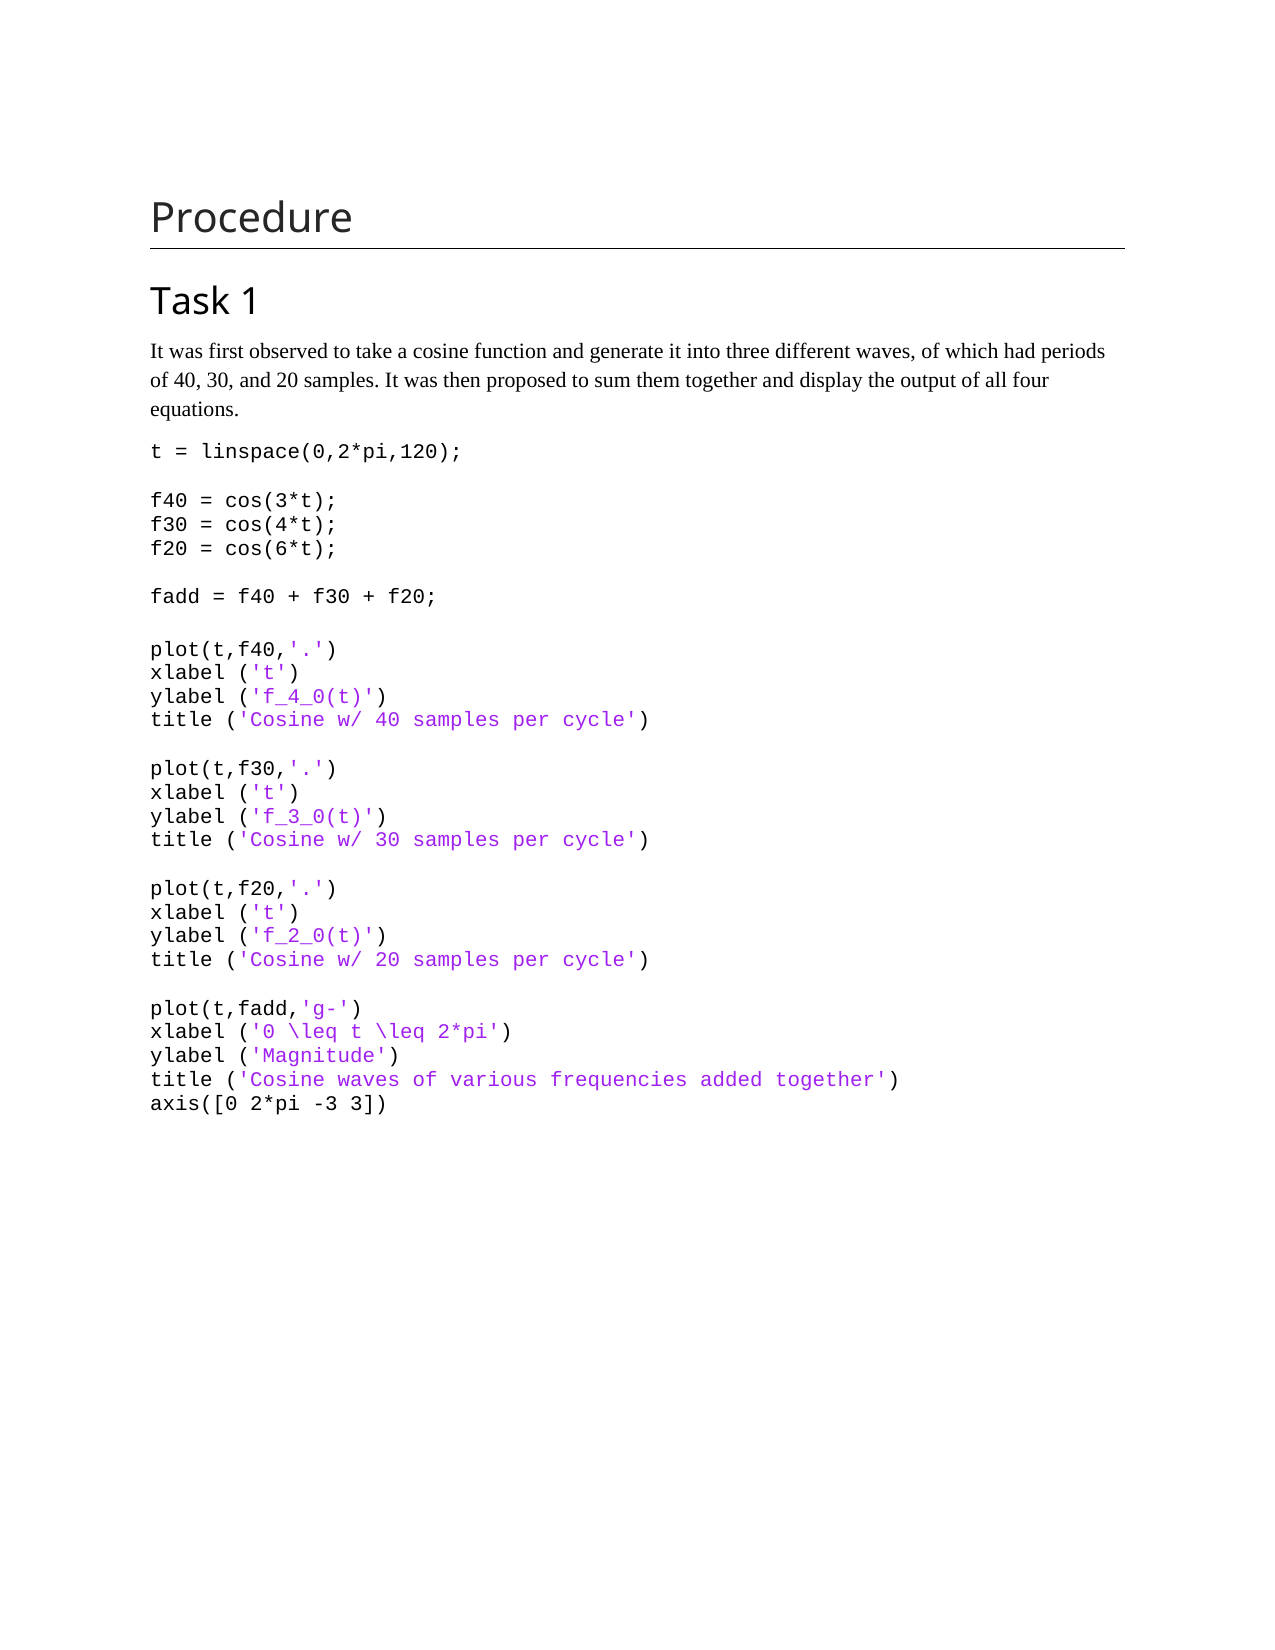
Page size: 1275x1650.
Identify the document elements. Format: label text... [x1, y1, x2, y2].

text It was first observed to take a cosine function and generate it into three different waves, of which had periods of 40, 30, and 20 samples. It was then proposed to sum them together and display the output of all four equations. [150, 338, 1125, 421]
text plot(t,fadd,'g-') [150, 998, 1125, 1022]
text ylabel ('f_3_0(t)') [150, 806, 1125, 829]
text plot(t,f30,'.') [150, 758, 1125, 782]
subtitle Task 1 [150, 274, 1125, 326]
text xlabel ('0 \leq t \leq 2*pi') [150, 1022, 1125, 1045]
text f20 = cos(6*t); [150, 538, 1125, 561]
text ylabel ('f_2_0(t)') [150, 925, 1125, 949]
text ylabel ('Magnitude') [150, 1045, 1125, 1069]
text fadd = f40 + f30 + f20; [150, 587, 1125, 610]
text title ('Cosine waves of various frequencies added together') [150, 1069, 1125, 1092]
text f40 = cos(3*t); [150, 490, 1125, 514]
text plot(t,f20,'.') [150, 878, 1125, 902]
text plot(t,f40,'.') [150, 638, 1125, 662]
text ylabel ('f_4_0(t)') [150, 686, 1125, 709]
text xlabel ('t') [150, 662, 1125, 686]
text xlabel ('t') [150, 782, 1125, 806]
text f30 = cos(4*t); [150, 514, 1125, 538]
text axis([0 2*pi -3 3]) [150, 1092, 1125, 1116]
subtitle Procedure [150, 187, 1125, 248]
text t = linspace(0,2*pi,120); [150, 442, 1125, 465]
text xlabel ('t') [150, 902, 1125, 925]
text title ('Cosine w/ 40 samples per cycle') [150, 709, 1125, 733]
text title ('Cosine w/ 30 samples per cycle') [150, 829, 1125, 853]
text title ('Cosine w/ 20 samples per cycle') [150, 949, 1125, 973]
